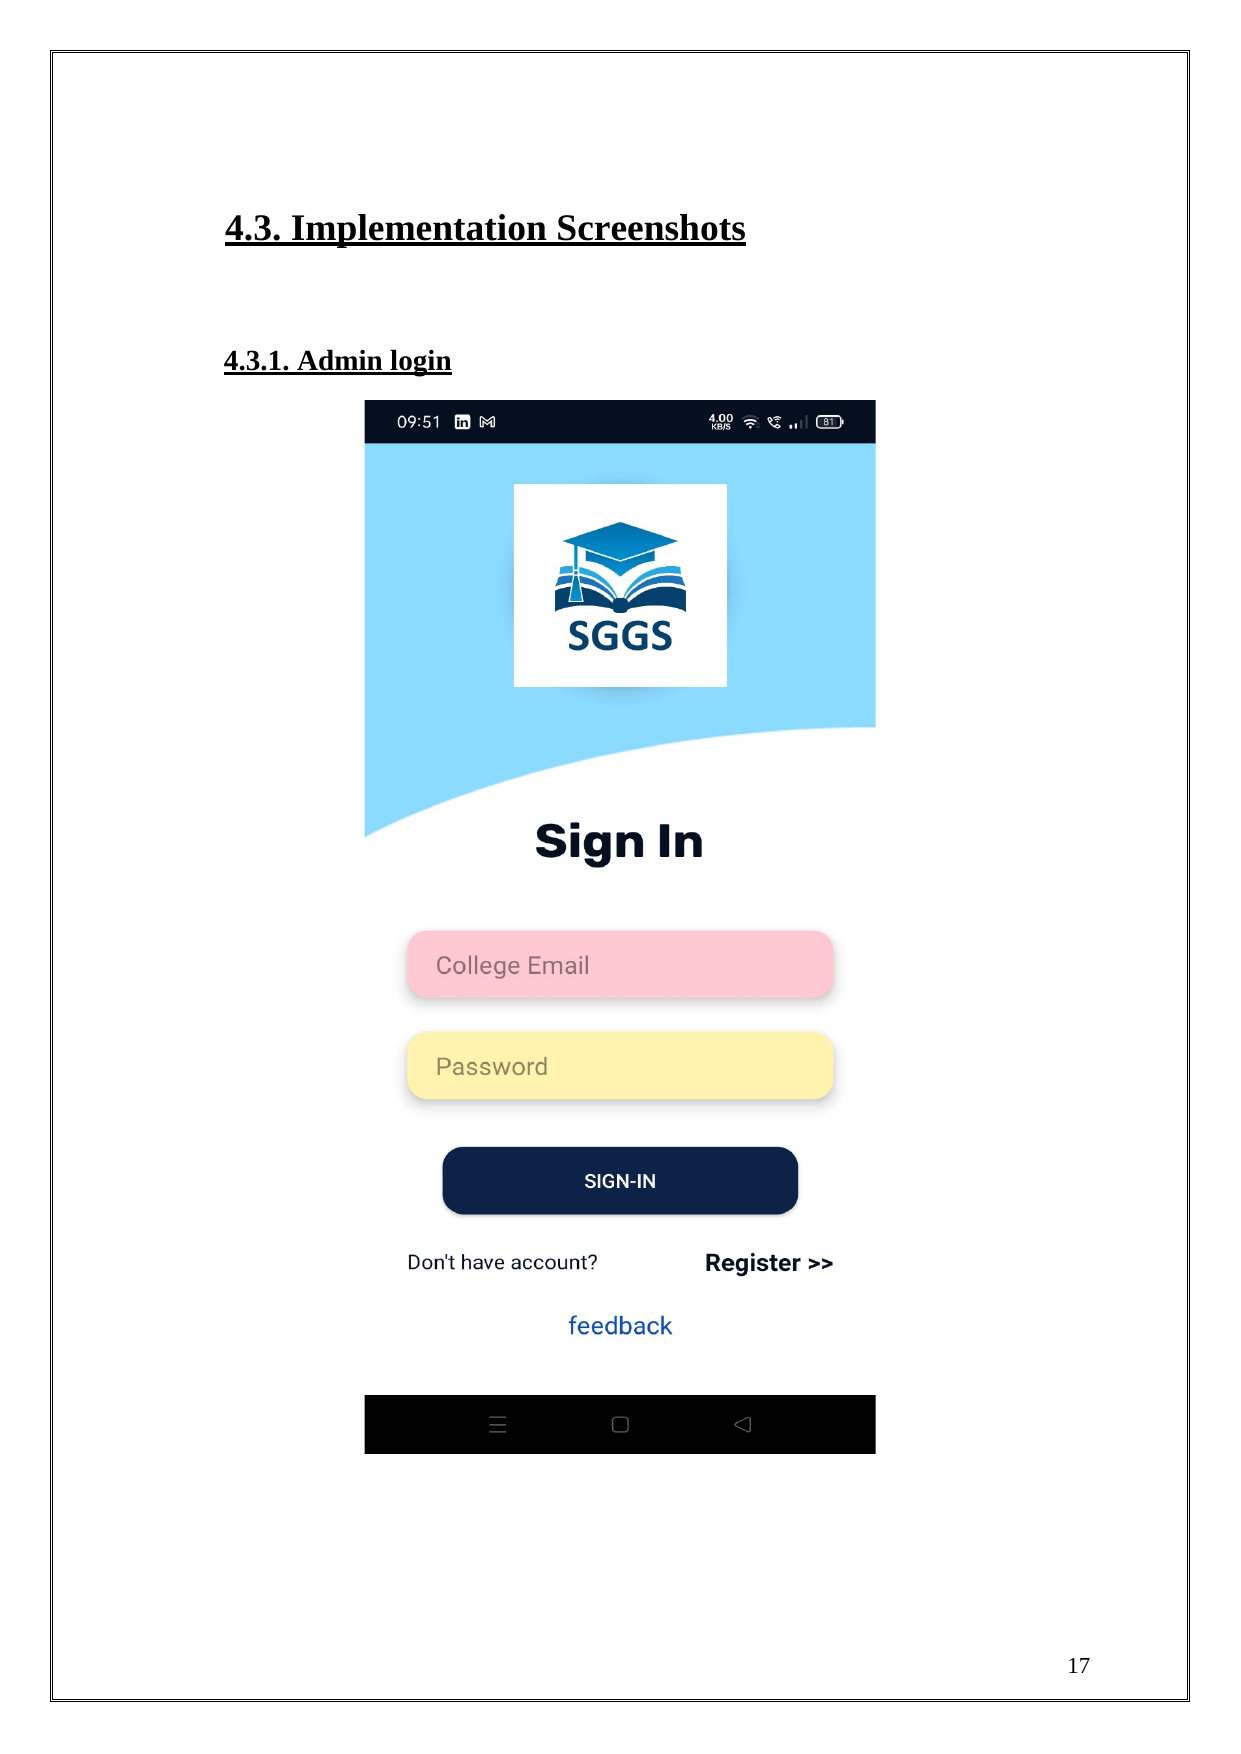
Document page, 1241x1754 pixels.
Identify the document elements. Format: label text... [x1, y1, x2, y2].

list Implementation Screenshots [225, 205, 1126, 248]
picture [364, 400, 876, 1454]
subtitle Admin login [224, 343, 1126, 376]
